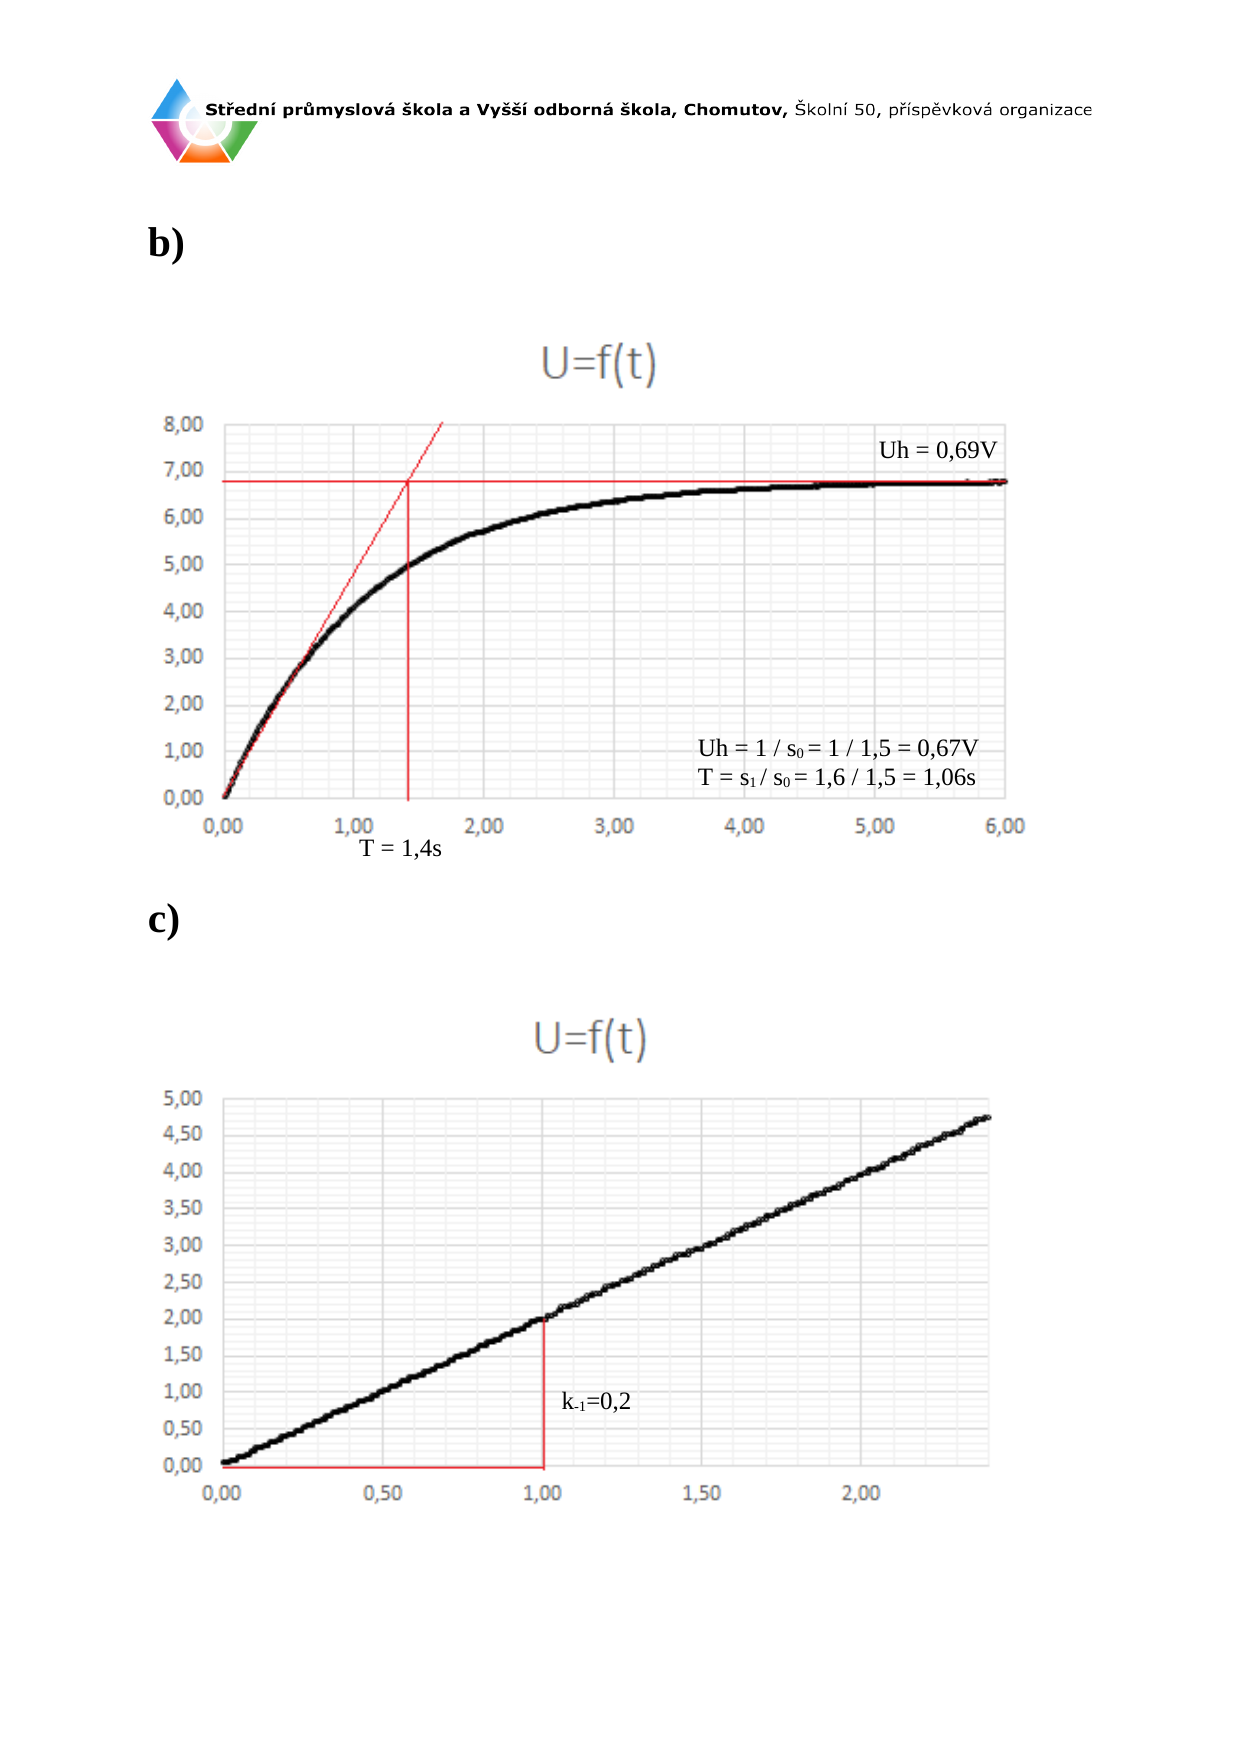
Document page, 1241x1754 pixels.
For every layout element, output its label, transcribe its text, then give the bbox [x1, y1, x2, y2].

picture [147, 73, 1092, 170]
text b) [148, 217, 1093, 265]
text c) [148, 894, 1093, 942]
picture [147, 313, 1116, 894]
picture [147, 989, 1053, 1558]
